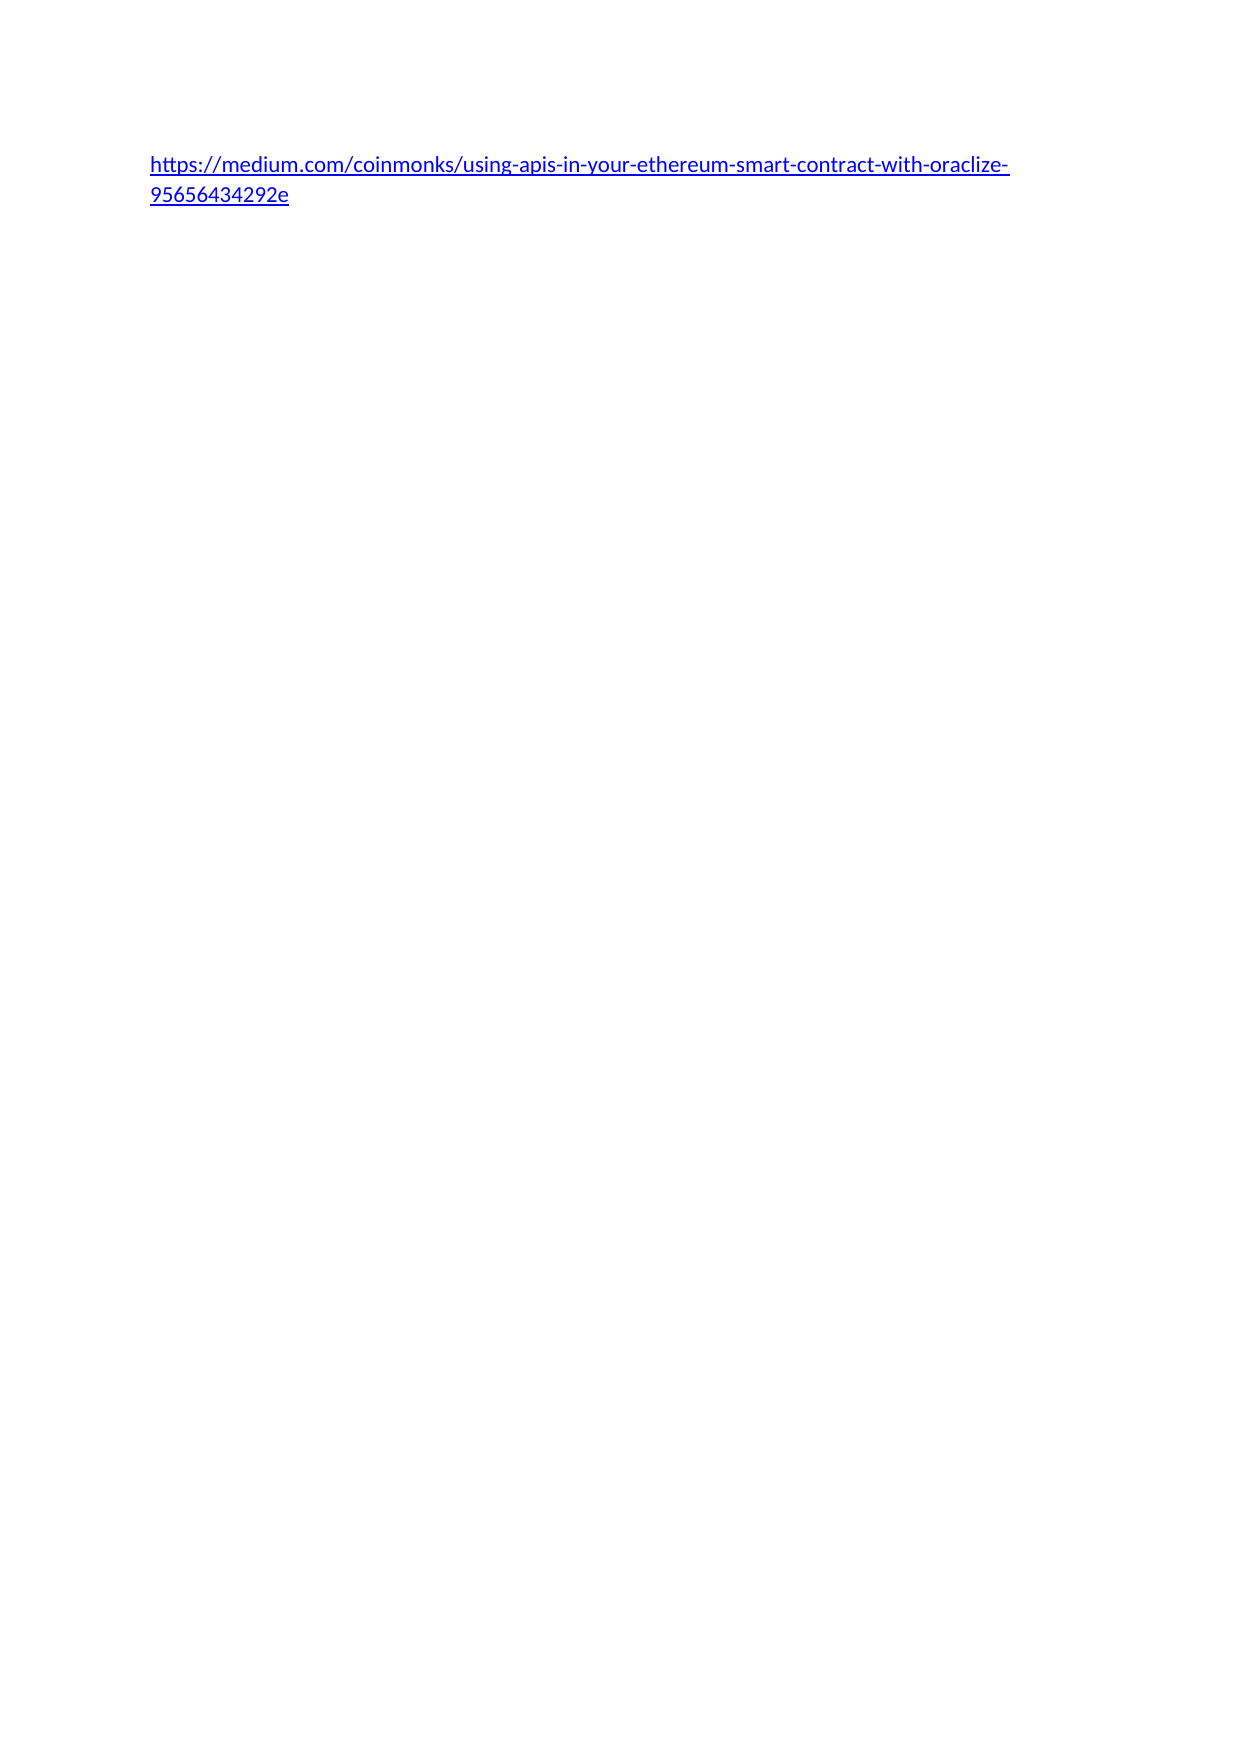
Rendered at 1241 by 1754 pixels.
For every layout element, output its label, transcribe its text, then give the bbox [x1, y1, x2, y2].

text https://medium.com/coinmonks/using-apis-in-your-ethereum-smart-contract-with-oraclize-95656434292e [150, 150, 1090, 208]
